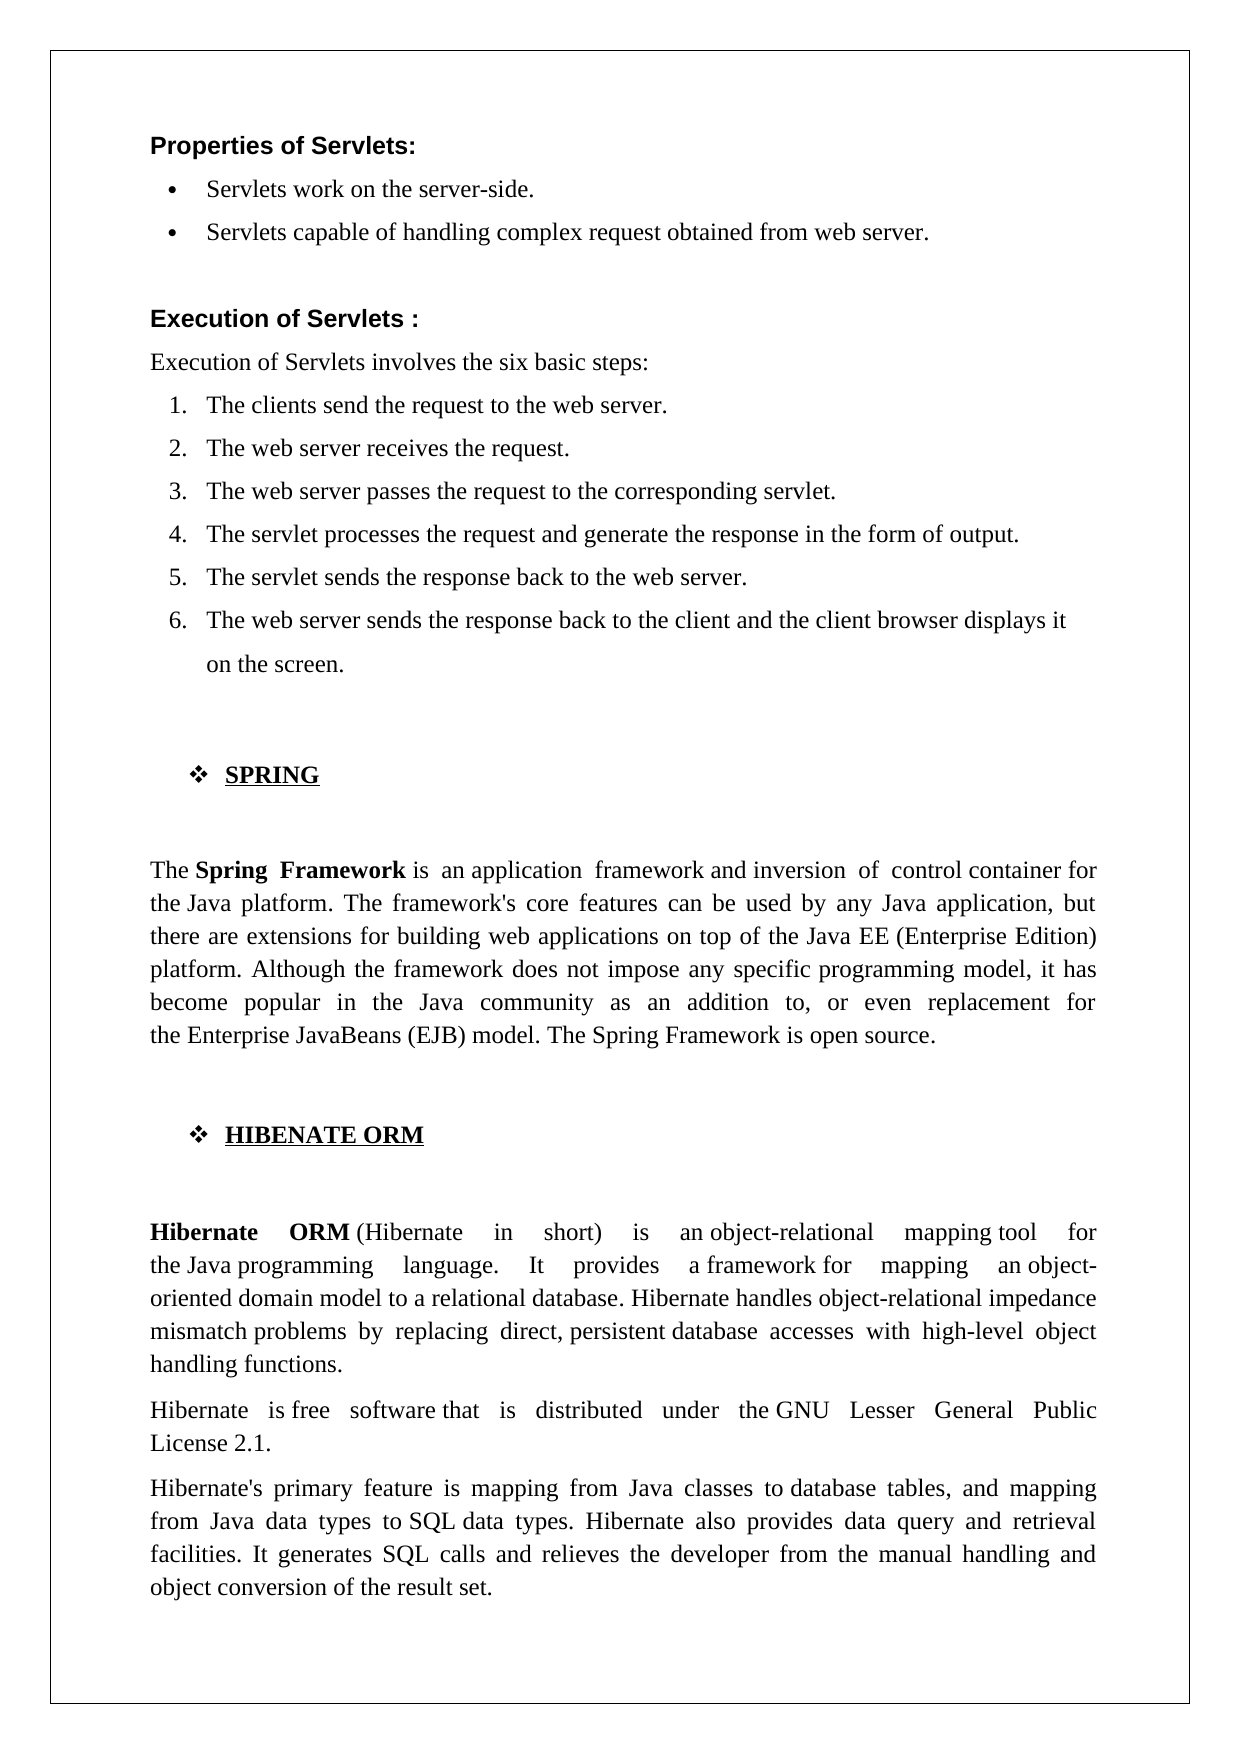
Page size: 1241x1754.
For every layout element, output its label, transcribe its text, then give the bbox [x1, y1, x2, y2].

list The clients send the request to the web server. [169, 390, 1097, 419]
list The servlet processes the request and generate the response in the form of output. [169, 519, 1097, 548]
list The servlet sends the response back to the web server. [169, 562, 1097, 591]
text Execution of Servlets : Execution of Servlets involves the six basic steps: [150, 304, 1097, 376]
text Hibernate ORM (Hibernate in short) is an object-relational mapping tool for the Java programming language. It provides a framework for mapping an object-oriented domain model to a relational database. Hibernate handles object-relational impedance mismatch problems by replacing direct, persistent database accesses with high-level object handling functions. [150, 1217, 1097, 1378]
list The web server receives the request. [169, 433, 1097, 462]
list Servlets work on the server-side. [169, 174, 1097, 203]
list The web server sends the response back to the client and the client browser displays it on the screen. [169, 606, 1097, 677]
list HIBENATE ORM [187, 1120, 1097, 1149]
list Servlets capable of handling complex request obtained from web server. [169, 217, 1097, 246]
list SPRING [187, 760, 1097, 789]
text The Spring Framework is an application framework and inversion of control container for the Java platform. The framework's core features can be used by any Java application, but there are extensions for building web applications on top of the Java EE (Enterprise Edition) platform. Although the framework does not impose any specific programming model, it has become popular in the Java community as an addition to, or even replacement for the Enterprise JavaBeans (EJB) model. The Spring Framework is open source. [150, 917, 1097, 955]
text The Spring Framework is an application framework and inversion of control container for the Java platform. The framework's core features can be used by any Java application, but there are extensions for building web applications on top of the Java EE (Enterprise Edition) platform. Although the framework does not impose any specific programming model, it has become popular in the Java community as an addition to, or even replacement for the Enterprise JavaBeans (EJB) model. The Spring Framework is open source. [150, 1016, 1097, 1049]
text Hibernate is free software that is distributed under the GNU Lesser General Public License 2.1. [150, 1395, 1097, 1457]
list The web server passes the request to the corresponding servlet. [169, 476, 1097, 505]
text Hibernate's primary feature is mapping from Java classes to database tables, and mapping from Java data types to SQL data types. Hibernate also provides data query and retrieval facilities. It generates SQL calls and relieves the developer from the manual handling and object conversion of the result set. [150, 1473, 1097, 1601]
text Properties of Servlets: [150, 131, 1097, 160]
